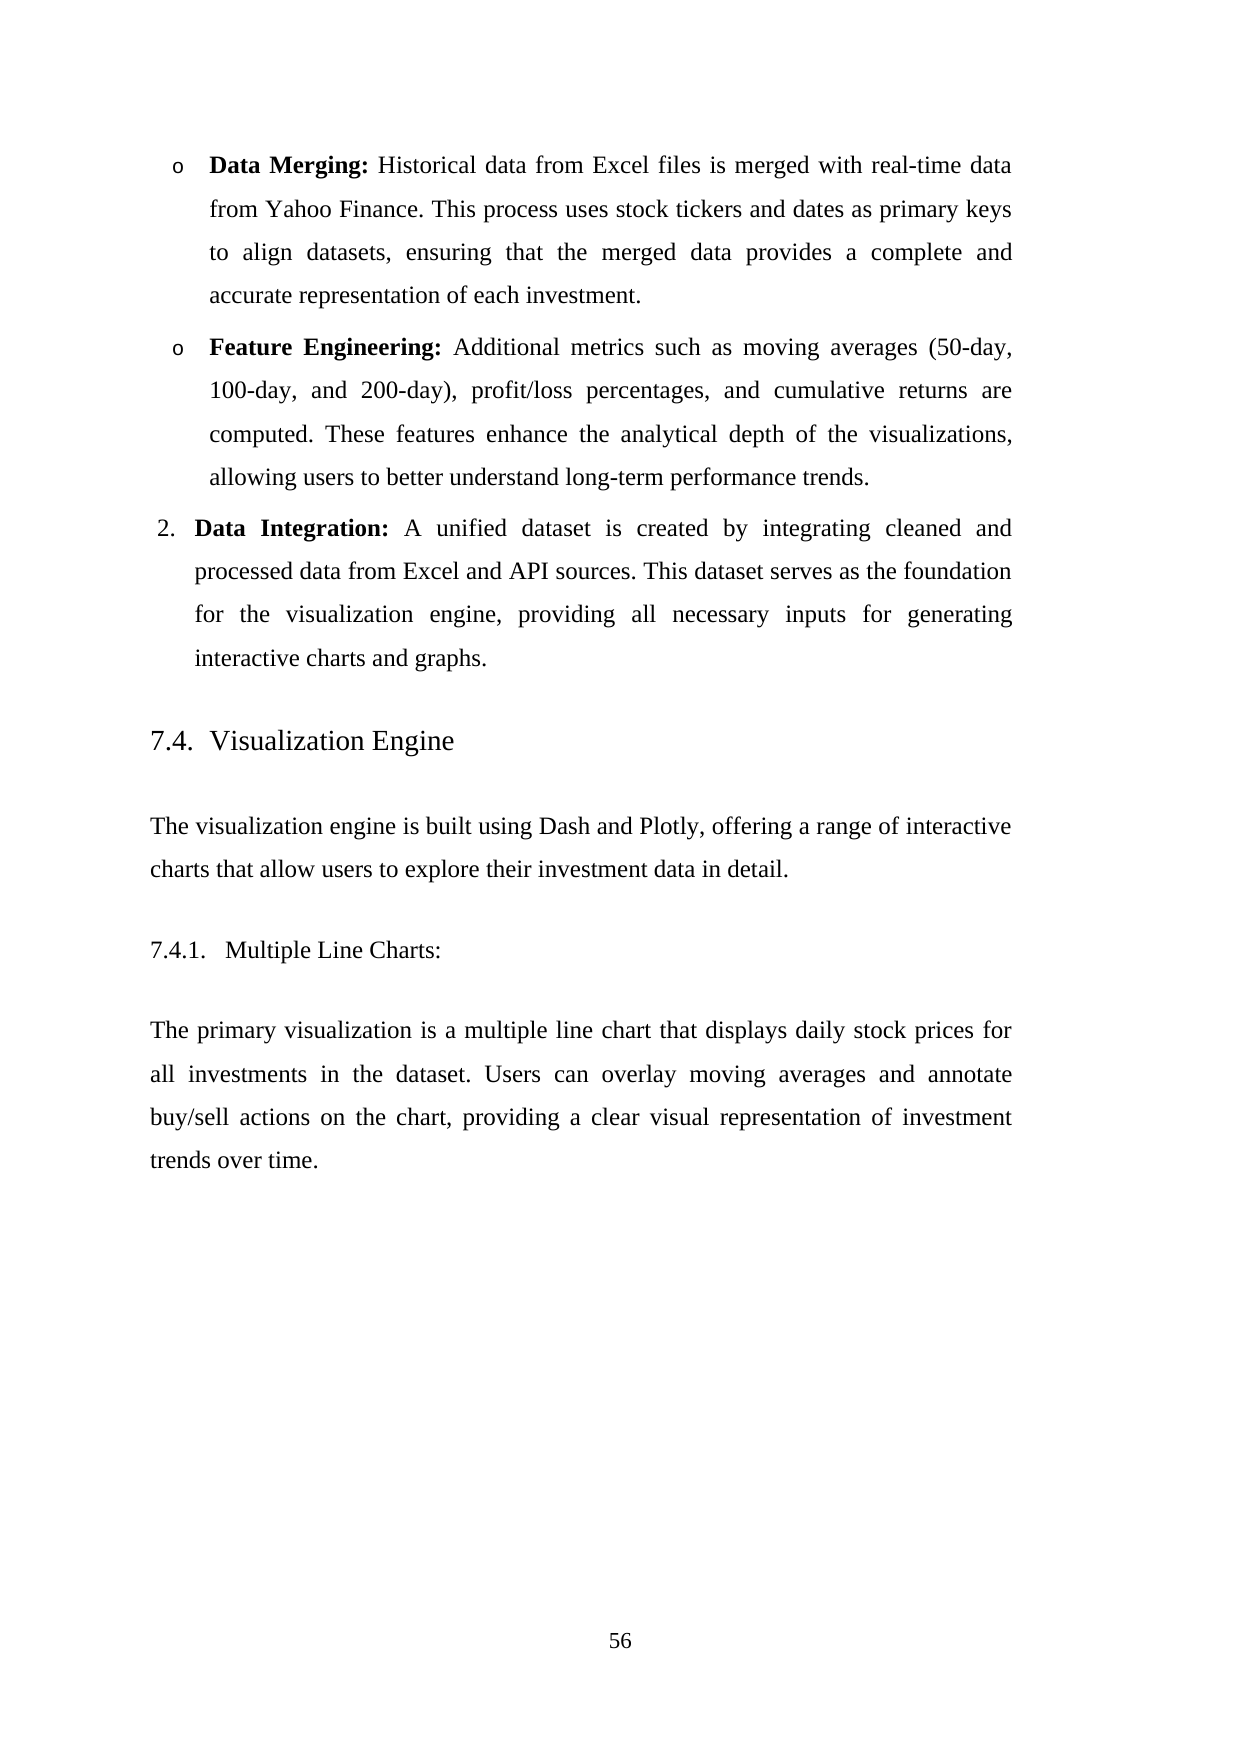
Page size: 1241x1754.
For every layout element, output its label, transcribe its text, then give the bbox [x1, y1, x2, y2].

list Data Integration: A unified dataset is created by integrating cleaned and processed data from Excel and API sources. This dataset serves as the foundation for the visualization engine, providing all necessary inputs for generating interactive charts and graphs. [157, 513, 1013, 671]
text The visualization engine is built using Dash and Plotly, offering a range of interactive charts that allow users to explore their investment data in detail. [150, 811, 1013, 883]
list Data Merging: Historical data from Excel files is merged with real-time data from Yahoo Finance. This process uses stock tickers and dates as primary keys to align datasets, ensuring that the merged data provides a complete and accurate representation of each investment. [172, 150, 1013, 309]
list Feature Engineering: Additional metrics such as moving averages (50-day, 100-day, and 200-day), profit/loss percentages, and cumulative returns are computed. These features enhance the analytical depth of the visualizations, allowing users to better understand long-term performance trends. [172, 332, 1013, 491]
subtitle Visualization Engine [150, 723, 1090, 757]
text The primary visualization is a multiple line chart that displays daily stock prices for all investments in the dataset. Users can overlay moving averages and annotate buy/sell actions on the chart, providing a clear visual representation of investment trends over time. [150, 1016, 1013, 1174]
subtitle Multiple Line Charts: [150, 935, 1090, 964]
